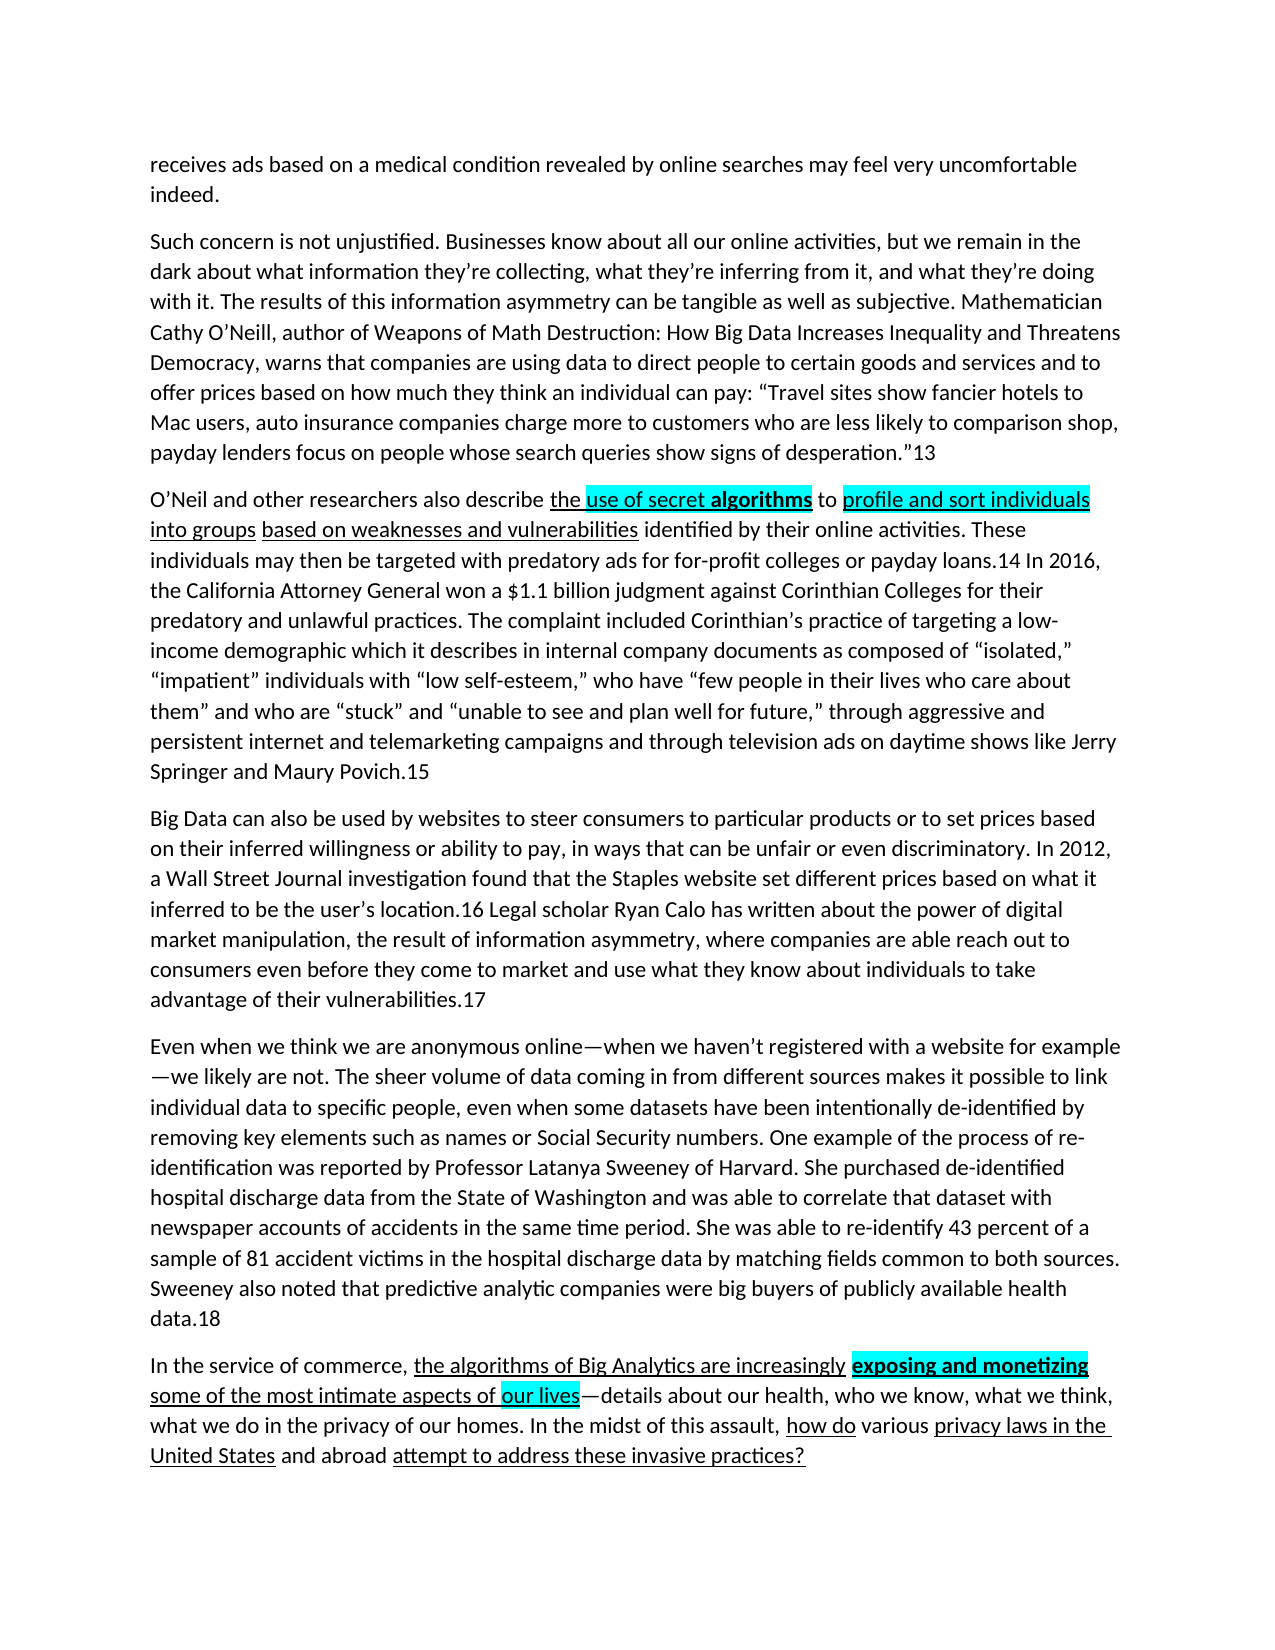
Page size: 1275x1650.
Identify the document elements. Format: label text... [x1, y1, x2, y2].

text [150, 150, 1125, 208]
text O’Neil and other researchers also describe the use of secret algorithms to profile and sort individuals into groups based on weaknesses and vulnerabilities identified by their online activities. These individuals may then be targeted with predatory ads for for-profit colleges or payday loans.14 In 2016, the California Attorney General won a $1.1 billion judgment against Corinthian Colleges for their predatory and unlawful practices. The complaint included Corinthian’s practice of targeting a low-income demographic which it describes in internal company documents as composed of “isolated,” “impatient” individuals with “low self-esteem,” who have “few people in their lives who care about them” and who are “stuck” and “unable to see and plan well for future,” through aggressive and persistent internet and telemarketing campaigns and through television ads on daytime shows like Jerry Springer and Maury Povich.15 [150, 485, 1125, 785]
text Even when we think we are anonymous online—when we haven’t registered with a website for example—we likely are not. The sheer volume of data coming in from different sources makes it possible to link individual data to specific people, even when some datasets have been intentionally de-identified by removing key elements such as names or Social Security numbers. One example of the process of re-identification was reported by Professor Latanya Sweeney of Harvard. She purchased de-identified hospital discharge data from the State of Washington and was able to correlate that dataset with newspaper accounts of accidents in the same time period. She was able to re-identify 43 percent of a sample of 81 accident victims in the hospital discharge data by matching fields common to both sources. Sweeney also noted that predictive analytic companies were big buyers of publicly available health data.18 [150, 1032, 1125, 1332]
text Big Data can also be used by websites to steer consumers to particular products or to set prices based on their inferred willingness or ability to pay, in ways that can be unfair or even discriminatory. In 2012, a Wall Street Journal investigation found that the Staples website set different prices based on what it inferred to be the user’s location.16 Legal scholar Ryan Calo has written about the power of digital market manipulation, the result of information asymmetry, where companies are able reach out to consumers even before they come to market and use what they know about individuals to take advantage of their vulnerabilities.17 [150, 804, 1125, 1013]
text Such concern is not unjustified. Businesses know about all our online activities, but we remain in the dark about what information they’re collecting, what they’re inferring from it, and what they’re doing with it. The results of this information asymmetry can be tangible as well as subjective. Mathematician Cathy O’Neill, author of Weapons of Math Destruction: How Big Data Increases Inequality and Threatens Democracy, warns that companies are using data to direct people to certain goods and services and to offer prices based on how much they think an individual can pay: “Travel sites show fancier hotels to Mac users, auto insurance companies charge more to customers who are less likely to comparison shop, payday lenders focus on people whose search queries show signs of desperation.”13 [150, 227, 1125, 467]
text In the service of commerce, the algorithms of Big Analytics are increasingly exposing and monetizing some of the most intimate aspects of our lives—details about our health, who we know, what we think, what we do in the privacy of our homes. In the midst of this assault, how do various privacy laws in the United States and abroad attempt to address these invasive practices? [150, 1351, 1125, 1470]
